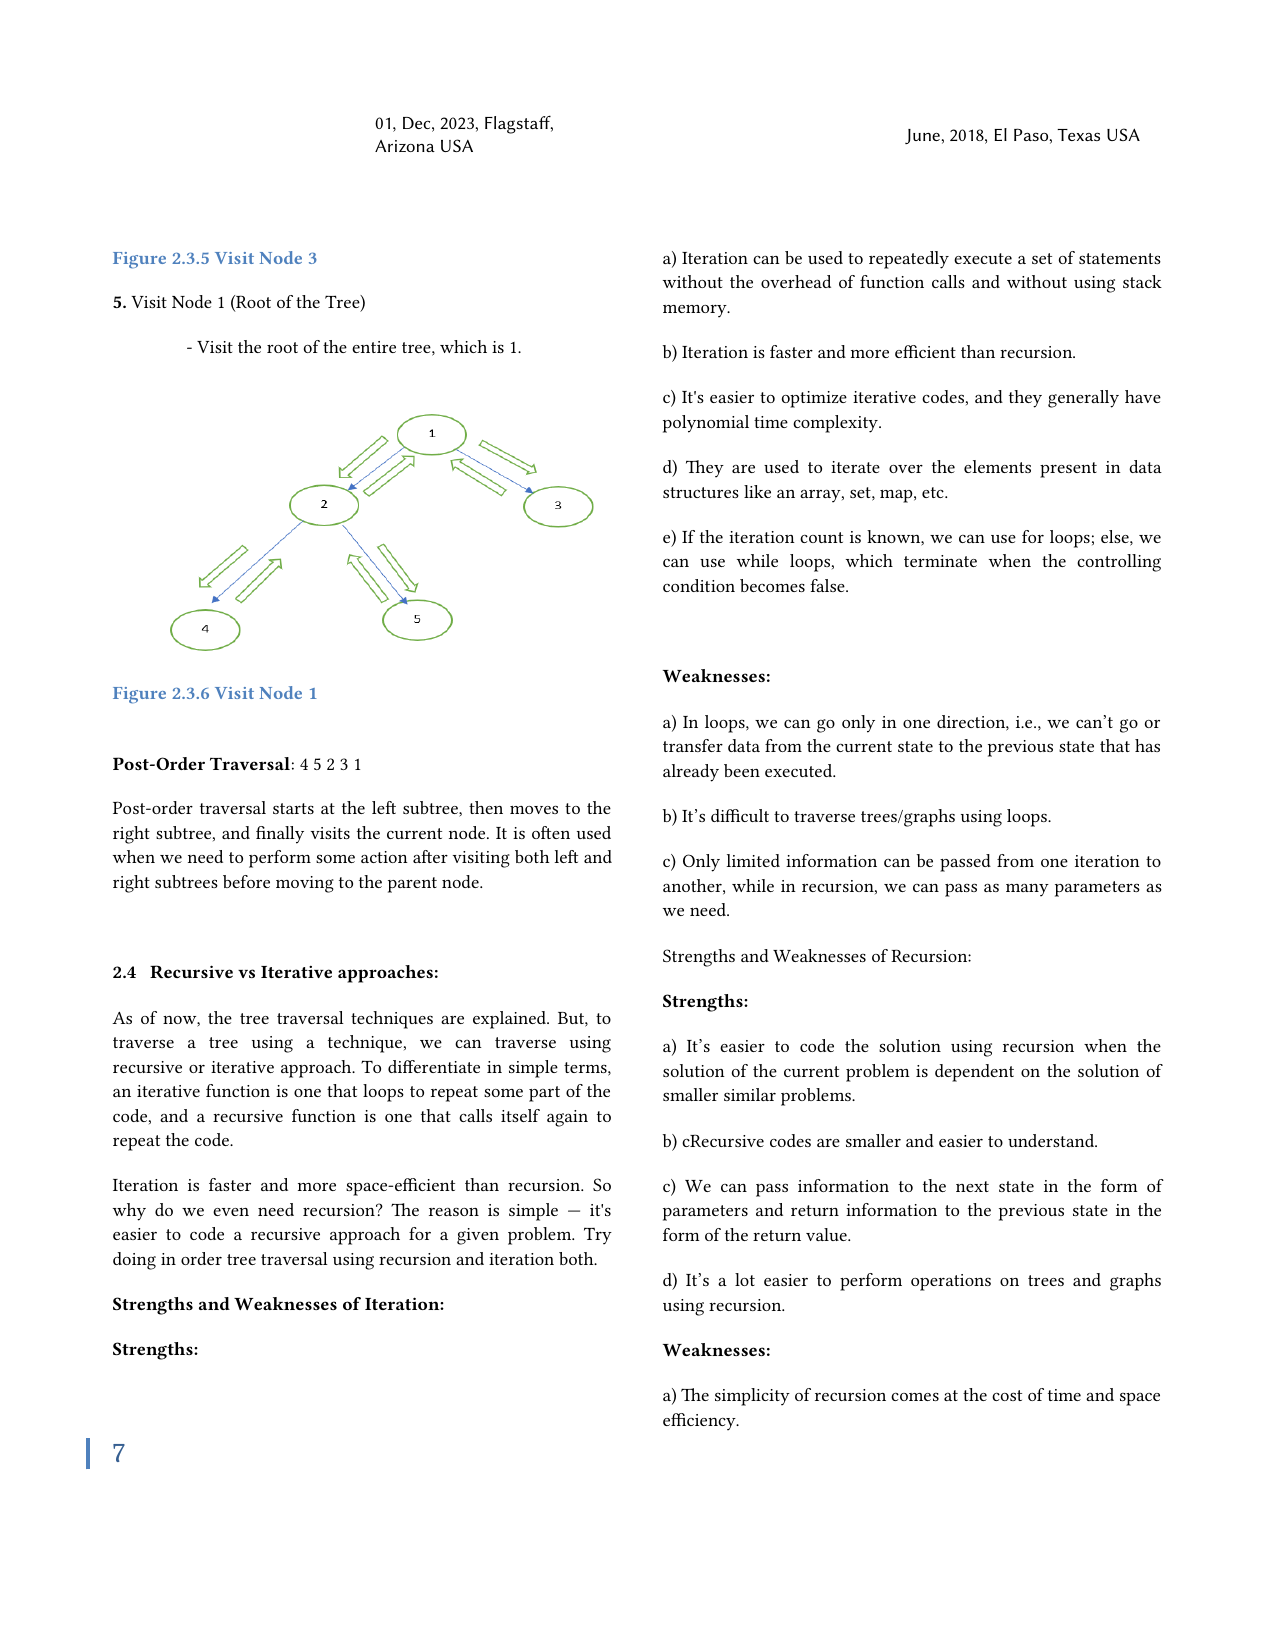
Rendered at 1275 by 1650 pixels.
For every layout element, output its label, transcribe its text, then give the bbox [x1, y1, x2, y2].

text a) It’s easier to code the solution using recursion when the solution of the current problem is dependent on the solution of smaller similar problems. [662, 1036, 1162, 1106]
text Figure 2.3.5 Visit Node 3 [112, 247, 612, 269]
text Weaknesses: [662, 666, 1162, 687]
text a) Iteration can be used to repeatedly execute a set of statements without the overhead of function calls and without using stack memory. [662, 247, 1162, 318]
text As of now, the tree traversal techniques are explained. But, to traverse a tree using a technique, we can traverse using recursive or iterative approach. To differentiate in simple terms, an iterative function is one that loops to repeat some part of the code, and a recursive function is one that calls itself again to repeat the code. [112, 1007, 612, 1151]
text b) It’s difficult to traverse trees/graphs using loops. [662, 806, 1162, 827]
text 5. Visit Node 1 (Root of the Tree) [112, 292, 612, 313]
text Strengths and Weaknesses of Iteration: [112, 1294, 612, 1315]
text Iteration is faster and more space-efficient than recursion. So why do we even need recursion? The reason is simple — it's easier to code a recursive approach for a given problem. Try doing in order tree traversal using recursion and iteration both. [112, 1175, 612, 1270]
list Recursive vs Iterative approaches: [112, 962, 612, 983]
picture [112, 382, 638, 678]
text b) cRecursive codes are smaller and easier to understand. [662, 1130, 1162, 1152]
text a) In loops, we can go only in one direction, i.e., we can’t go or transfer data from the current state to the previous state that has already been executed. [662, 711, 1162, 782]
text Post-order traversal starts at the left subtree, then moves to the right subtree, and finally visits the current node. It is often used when we need to perform some action after visiting both left and right subtrees before moving to the parent node. [112, 798, 612, 893]
text d) It’s a lot easier to perform operations on trees and graphs using recursion. [662, 1270, 1162, 1316]
text c) It's easier to optimize iterative codes, and they generally have polynomial time complexity. [662, 387, 1162, 433]
text Post-Order Traversal: 4 5 2 3 1 [112, 754, 612, 775]
text Strengths: [112, 1339, 612, 1360]
text d) They are used to iterate over the elements present in data structures like an array, set, map, etc. [662, 457, 1162, 503]
text c) We can pass information to the next state in the form of parameters and return information to the previous state in the form of the return value. [662, 1176, 1162, 1246]
text Strengths and Weaknesses of Recursion: [662, 945, 1162, 967]
text a) The simplicity of recursion comes at the cost of time and space efficiency. [662, 1385, 1162, 1431]
text Strengths: [662, 991, 1162, 1012]
text e) If the iteration count is known, we can use for loops; else, we can use while loops, which terminate when the controlling condition becomes false. [662, 527, 1162, 597]
text b) Iteration is faster and more efficient than recursion. [662, 342, 1162, 363]
text Figure 2.3.6 Visit Node 1 [112, 683, 612, 704]
text Weaknesses: [662, 1339, 1162, 1361]
text c) Only limited information can be passed from one iteration to another, while in recursion, we can pass as many parameters as we need. [662, 851, 1162, 921]
text - Visit the root of the entire tree, which is 1. [112, 337, 612, 358]
